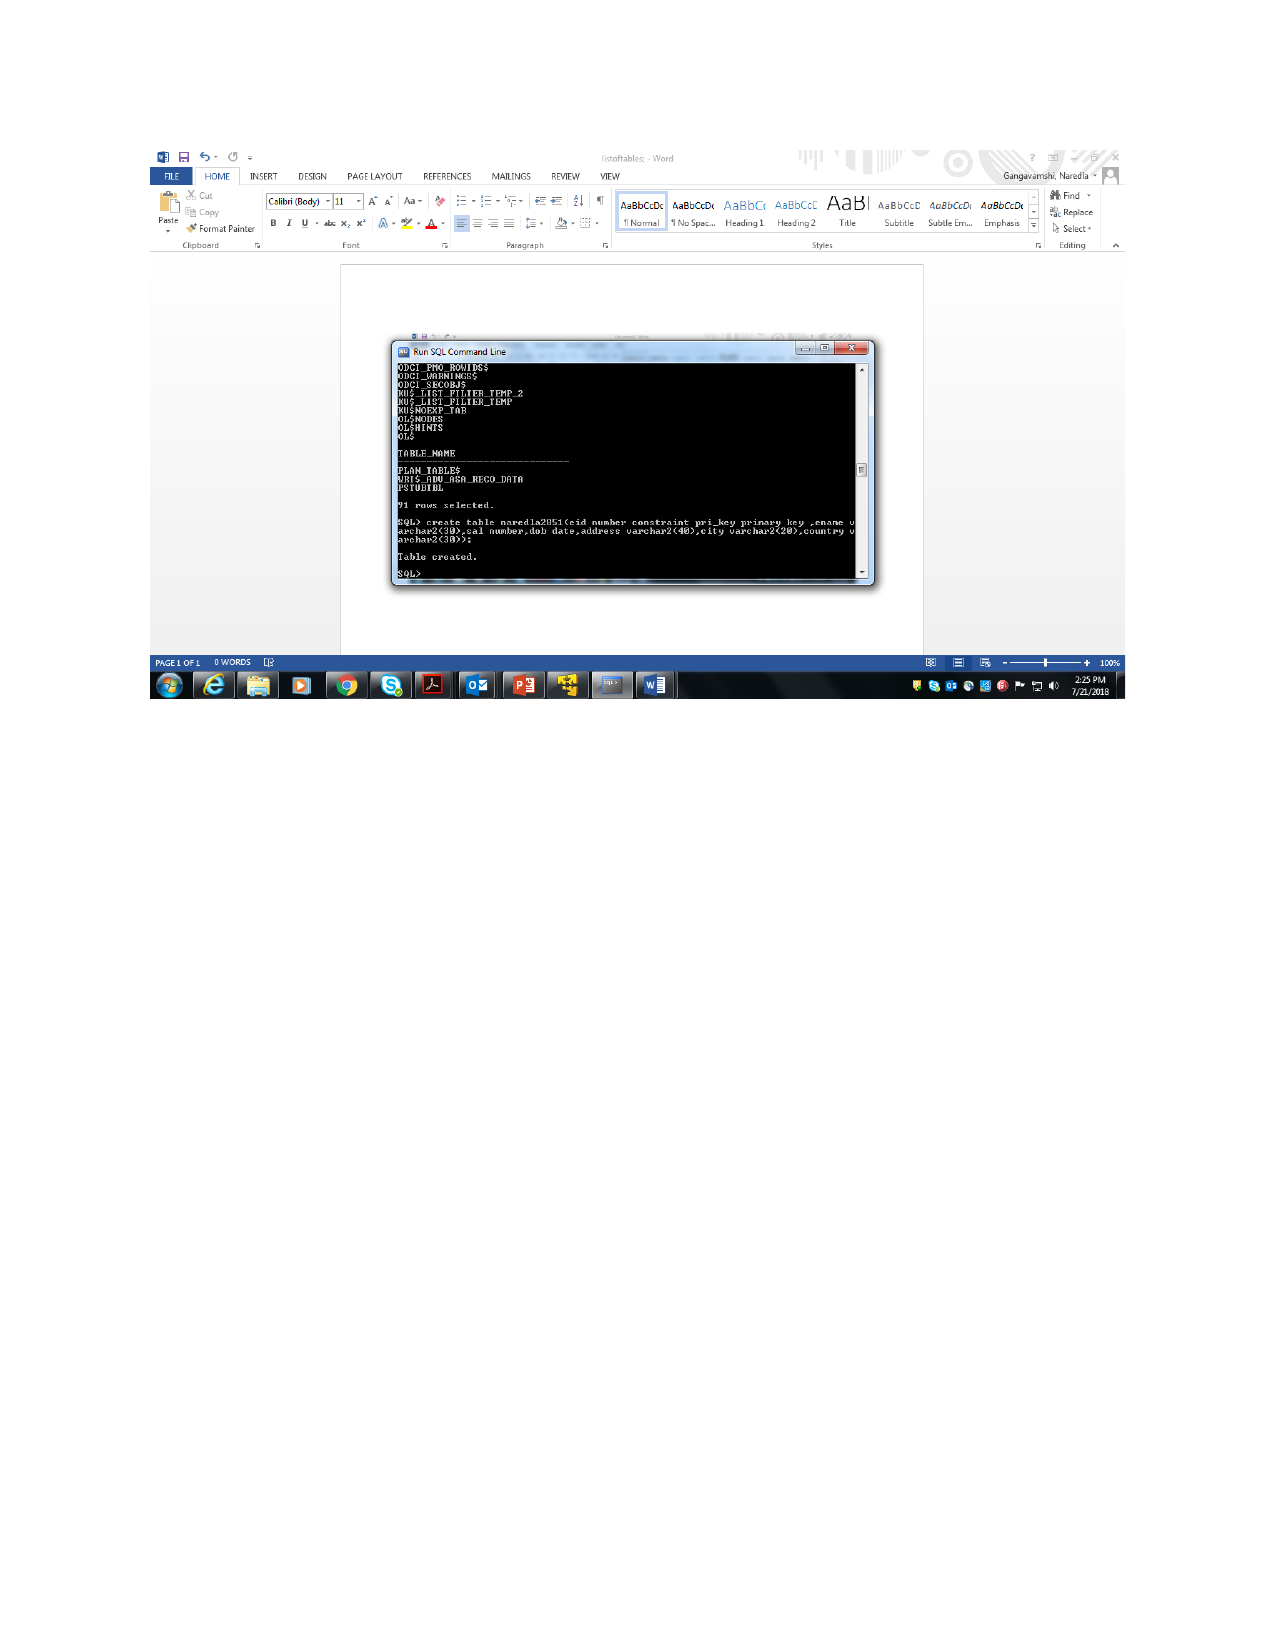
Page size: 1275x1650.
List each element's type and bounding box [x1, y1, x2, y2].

picture [150, 150, 1125, 699]
